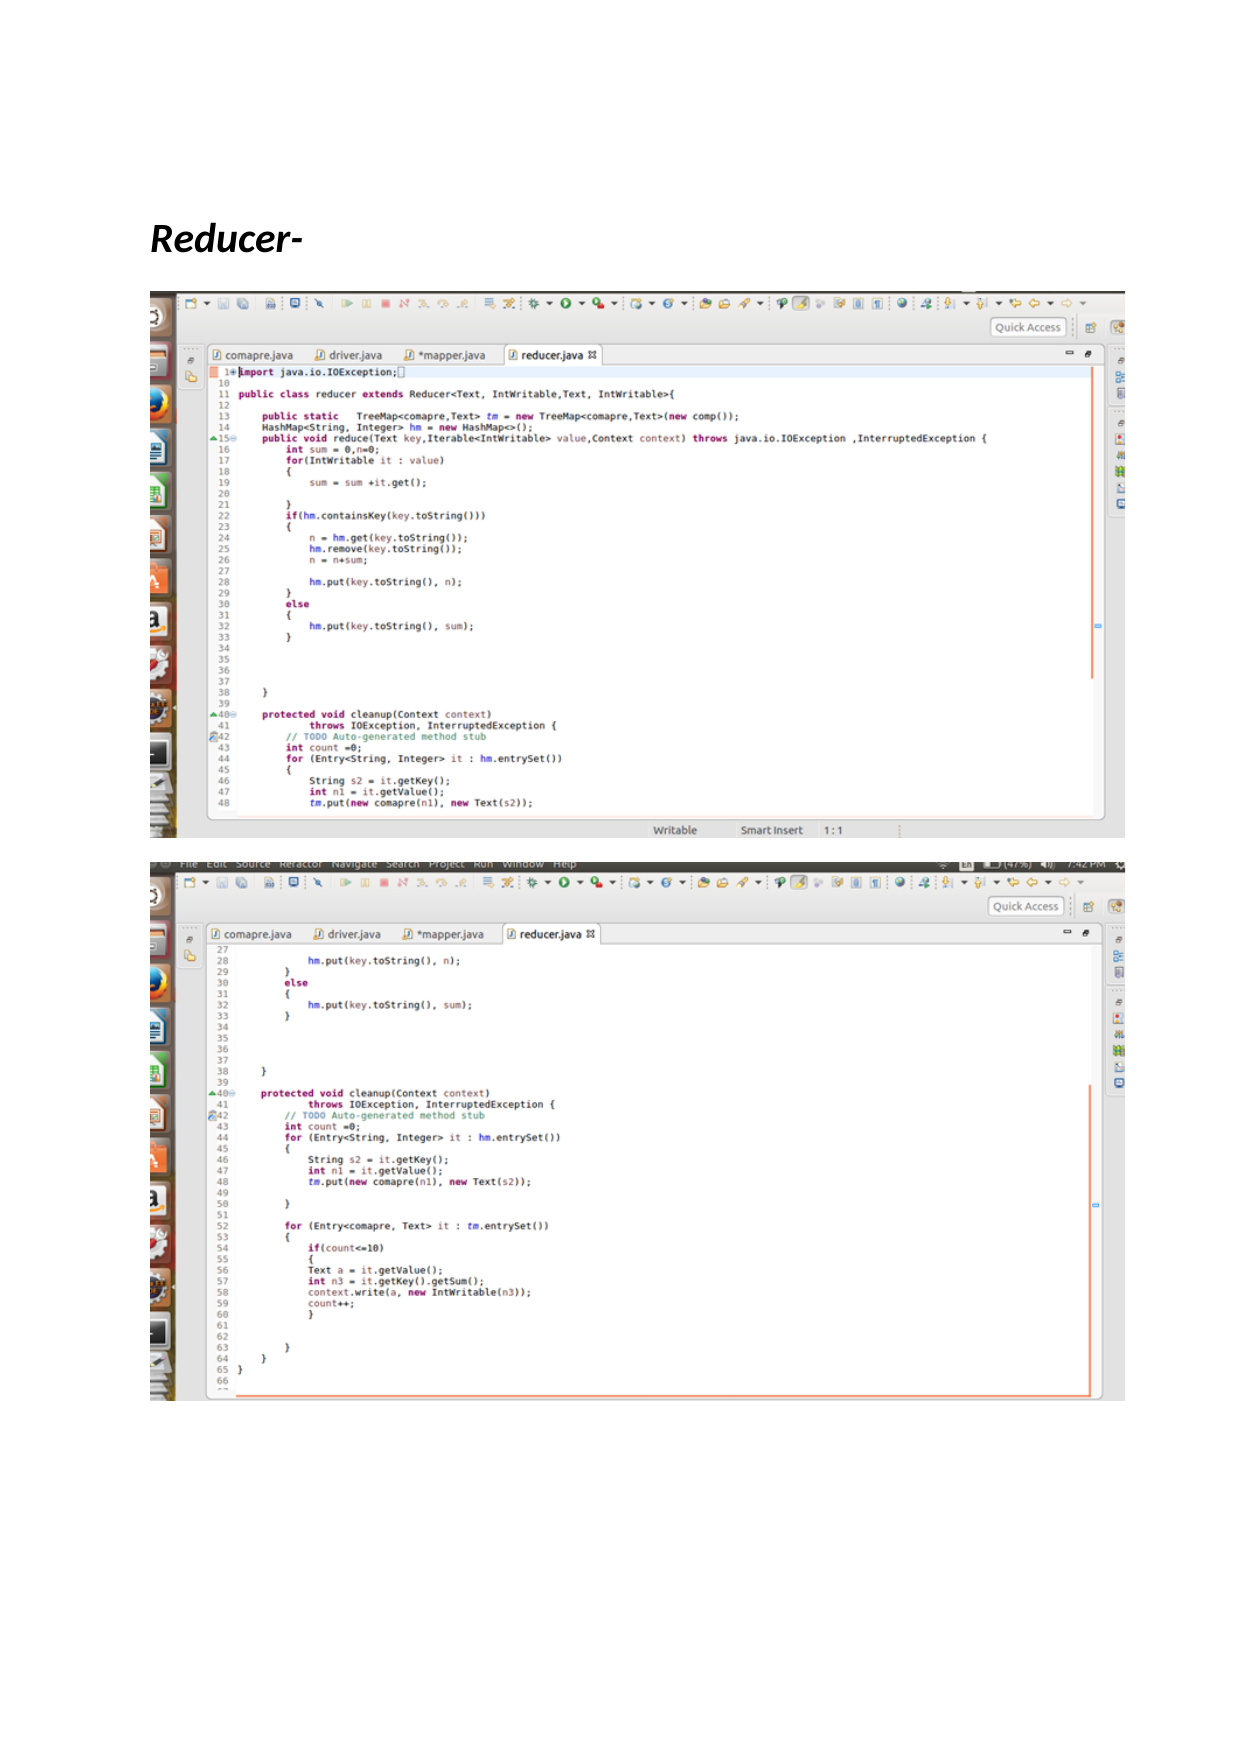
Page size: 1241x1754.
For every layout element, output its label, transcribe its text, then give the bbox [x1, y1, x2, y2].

text Reducer- [150, 212, 1090, 263]
picture [150, 291, 1125, 838]
picture [150, 862, 1125, 1401]
